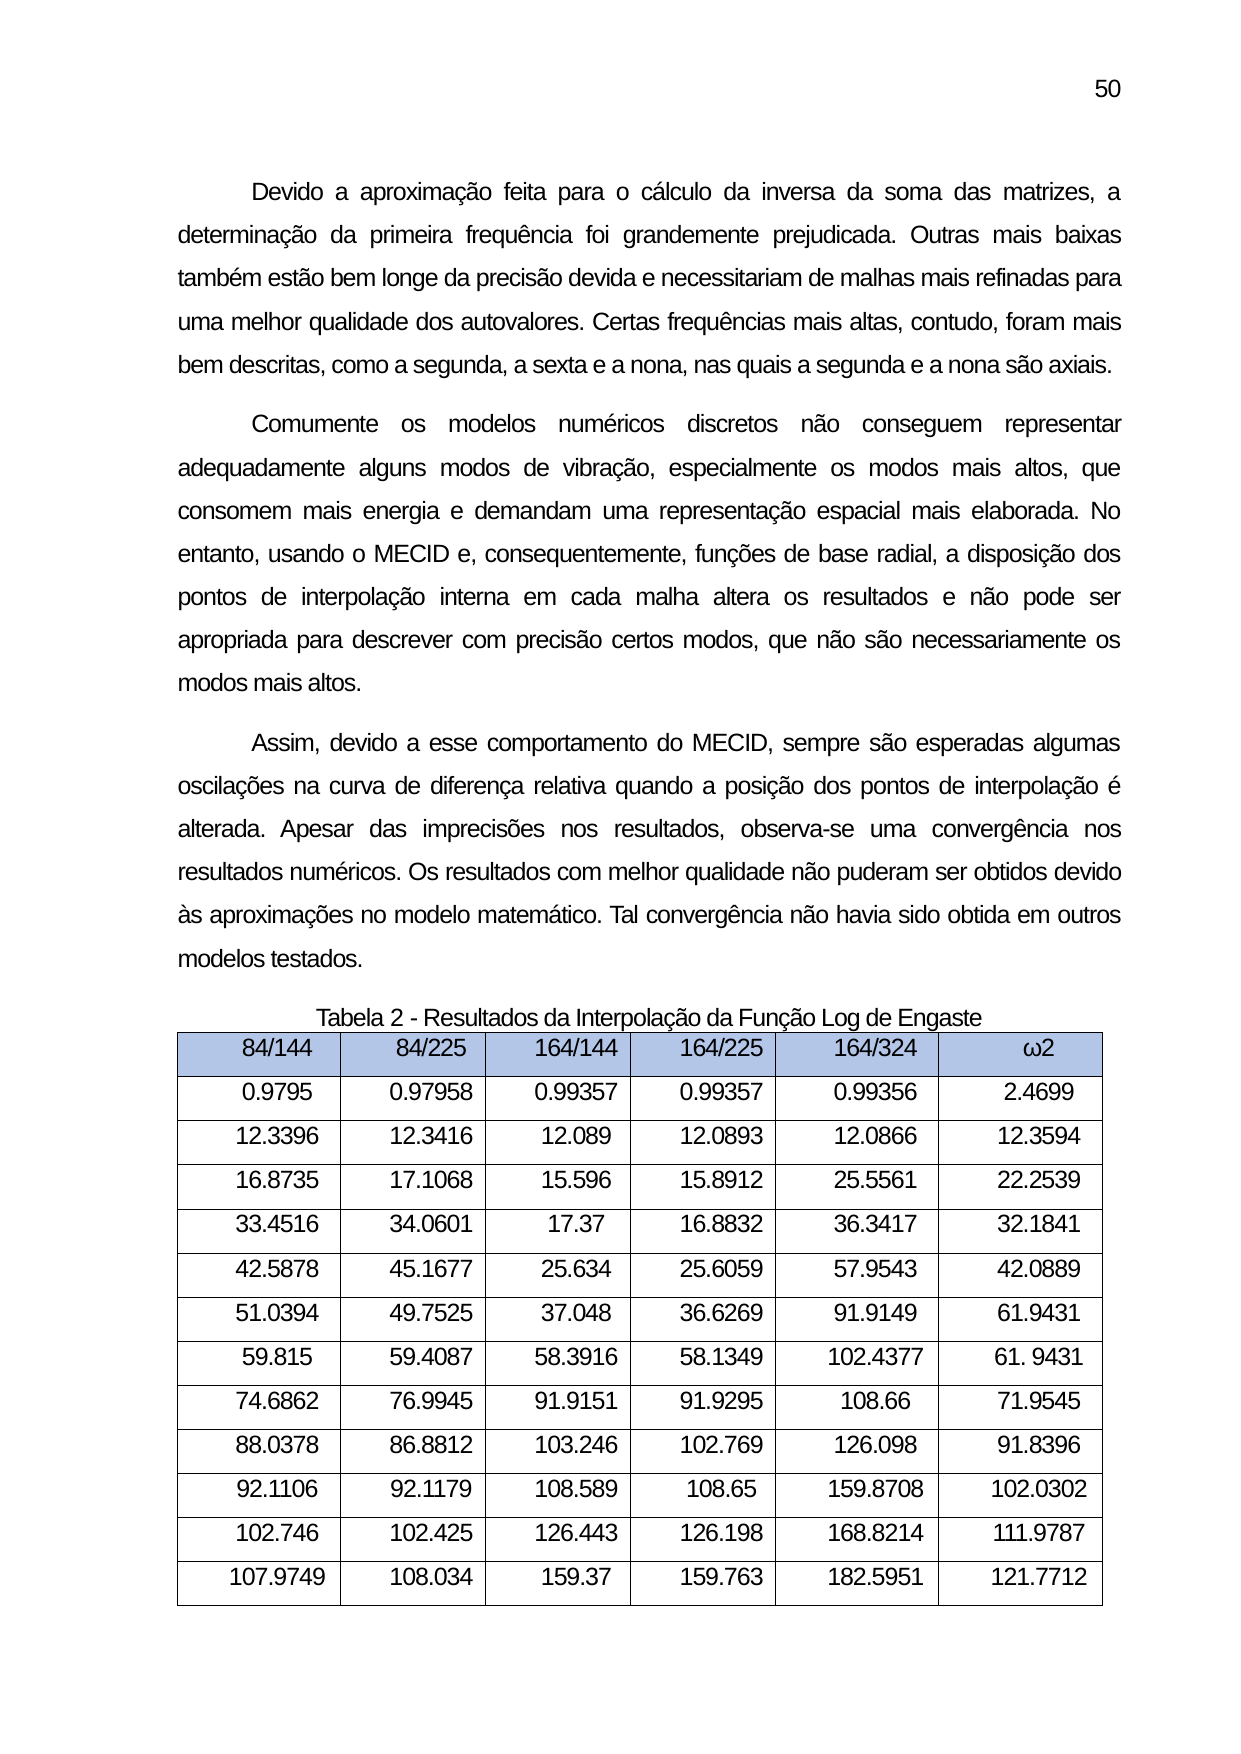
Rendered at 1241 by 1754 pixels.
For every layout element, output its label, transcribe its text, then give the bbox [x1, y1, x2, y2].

table_cell 25.6059 [631, 1254, 775, 1297]
table_cell 32.1841 [939, 1210, 1102, 1252]
table_cell 34.0601 [341, 1210, 485, 1252]
table_cell 42.0889 [939, 1254, 1102, 1297]
table_cell 36.3417 [776, 1210, 938, 1252]
table_cell 58.1349 [631, 1342, 775, 1385]
table_cell 61.9431 [939, 1298, 1102, 1341]
table_cell 86.8812 [341, 1430, 485, 1473]
table_cell 12.3594 [939, 1121, 1102, 1164]
table_cell 0.97958 [341, 1077, 485, 1120]
table_cell 126.443 [486, 1518, 630, 1561]
table_cell 0.99357 [486, 1077, 630, 1120]
table_header 164/225 [631, 1033, 775, 1076]
table_cell 59.815 [178, 1342, 340, 1385]
table_cell 2.4699 [939, 1077, 1102, 1120]
table_cell 17.37 [486, 1210, 630, 1252]
table_cell 59.4087 [341, 1342, 485, 1385]
table_cell 16.8735 [178, 1165, 340, 1208]
text Comumente os modelos numéricos discretos não conseguem representar adequadamente alguns modos de vibração, especialmente os modos mais altos, que consomem mais energia e demandam uma representação espacial mais elaborada. No entanto, usando o MECID e, consequentemente, funções de base radial, a disposição dos pontos de interpolação interna em cada malha altera os resultados e não pode ser apropriada para descrever com precisão certos modos, que não são necessariamente os modos mais altos. [177, 409, 1122, 697]
table_cell 102.4377 [776, 1342, 938, 1385]
table_cell 108.589 [486, 1474, 630, 1517]
table_cell 12.3396 [178, 1121, 340, 1164]
table_cell 15.596 [486, 1165, 630, 1208]
table_cell 103.246 [486, 1430, 630, 1473]
table_cell 126.198 [631, 1518, 775, 1561]
table_cell 0.9795 [178, 1077, 340, 1120]
table_cell 121.7712 [939, 1562, 1102, 1605]
table_cell 58.3916 [486, 1342, 630, 1385]
table_cell 74.6862 [178, 1386, 340, 1429]
table_cell 71.9545 [939, 1386, 1102, 1429]
table_cell 91.8396 [939, 1430, 1102, 1473]
table_cell 33.4516 [178, 1210, 340, 1252]
table_cell 25.5561 [776, 1165, 938, 1208]
table_cell 22.2539 [939, 1165, 1102, 1208]
table_cell 108.034 [341, 1562, 485, 1605]
table_header 164/144 [486, 1033, 630, 1076]
table_cell 92.1179 [341, 1474, 485, 1517]
table_cell 102.425 [341, 1518, 485, 1561]
table_cell 12.3416 [341, 1121, 485, 1164]
table_cell 108.66 [776, 1386, 938, 1429]
table_cell 36.6269 [631, 1298, 775, 1341]
text Devido a aproximação feita para o cálculo da inversa da soma das matrizes, a determinação da primeira frequência foi grandemente prejudicada. Outras mais baixas também estão bem longe da precisão devida e necessitariam de malhas mais refinadas para uma melhor qualidade dos autovalores. Certas frequências mais altas, contudo, foram mais bem descritas, como a segunda, a sexta e a nona, nas quais a segunda e a nona são axiais. [177, 177, 1122, 378]
table_cell 102.0302 [939, 1474, 1102, 1517]
table_cell 51.0394 [178, 1298, 340, 1341]
table_cell 49.7525 [341, 1298, 485, 1341]
table_cell 57.9543 [776, 1254, 938, 1297]
table_cell 15.8912 [631, 1165, 775, 1208]
table_cell 12.0866 [776, 1121, 938, 1164]
table_cell 76.9945 [341, 1386, 485, 1429]
table_header ω2 [939, 1033, 1102, 1076]
table_cell 12.0893 [631, 1121, 775, 1164]
table_header 84/144 [178, 1033, 340, 1076]
table_cell 61. 9431 [939, 1342, 1102, 1385]
table_cell 42.5878 [178, 1254, 340, 1297]
table_cell 88.0378 [178, 1430, 340, 1473]
table_cell 17.1068 [341, 1165, 485, 1208]
table_cell 91.9151 [486, 1386, 630, 1429]
table_cell 108.65 [631, 1474, 775, 1517]
table_header 164/324 [776, 1033, 938, 1076]
table_cell 107.9749 [178, 1562, 340, 1605]
table_header 84/225 [341, 1033, 485, 1076]
table_cell 182.5951 [776, 1562, 938, 1605]
table_cell 0.99357 [631, 1077, 775, 1120]
table_cell 16.8832 [631, 1210, 775, 1252]
table_cell 91.9295 [631, 1386, 775, 1429]
text Assim, devido a esse comportamento do MECID, sempre são esperadas algumas oscilações na curva de diferença relativa quando a posição dos pontos de interpolação é alterada. Apesar das imprecisões nos resultados, observa-se uma convergência nos resultados numéricos. Os resultados com melhor qualidade não puderam ser obtidos devido às aproximações no modelo matemático. Tal convergência não havia sido obtida em outros modelos testados. [177, 728, 1122, 972]
table_cell 25.634 [486, 1254, 630, 1297]
table_cell 37.048 [486, 1298, 630, 1341]
table_cell 91.9149 [776, 1298, 938, 1341]
table_cell 45.1677 [341, 1254, 485, 1297]
table_cell 111.9787 [939, 1518, 1102, 1561]
table_cell 0.99356 [776, 1077, 938, 1120]
table_cell 168.8214 [776, 1518, 938, 1561]
table_cell 92.1106 [178, 1474, 340, 1517]
table_cell 102.769 [631, 1430, 775, 1473]
table_cell 12.089 [486, 1121, 630, 1164]
table_cell 159.763 [631, 1562, 775, 1605]
table_cell 126.098 [776, 1430, 938, 1473]
table_cell 159.37 [486, 1562, 630, 1605]
table_cell 159.8708 [776, 1474, 938, 1517]
table_cell 102.746 [178, 1518, 340, 1561]
